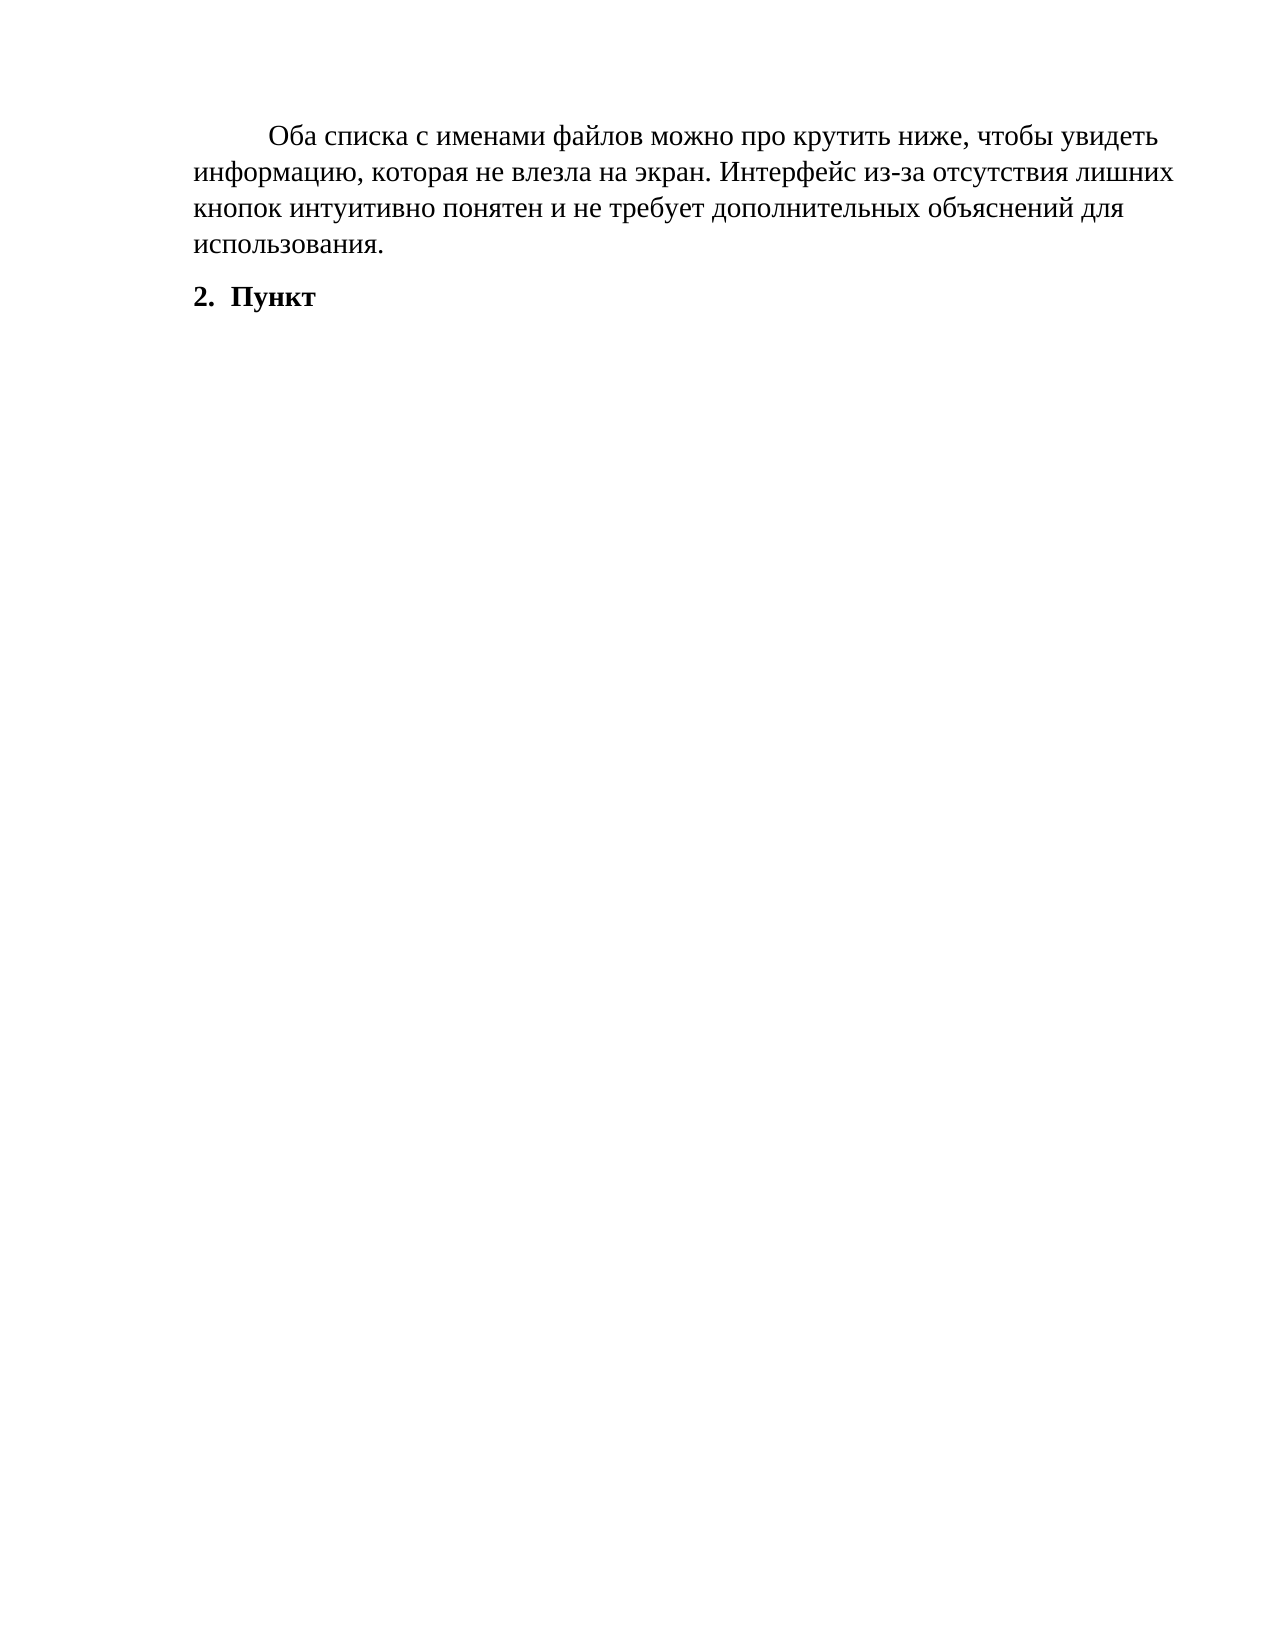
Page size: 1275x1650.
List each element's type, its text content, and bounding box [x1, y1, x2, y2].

text Оба списка с именами файлов можно про крутить ниже, чтобы увидеть информацию, которая не влезла на экран. Интерфейс из-за отсутствия лишних кнопок интуитивно понятен и не требует дополнительных объяснений для использования. [193, 118, 1211, 260]
list Пункт [193, 279, 1211, 313]
